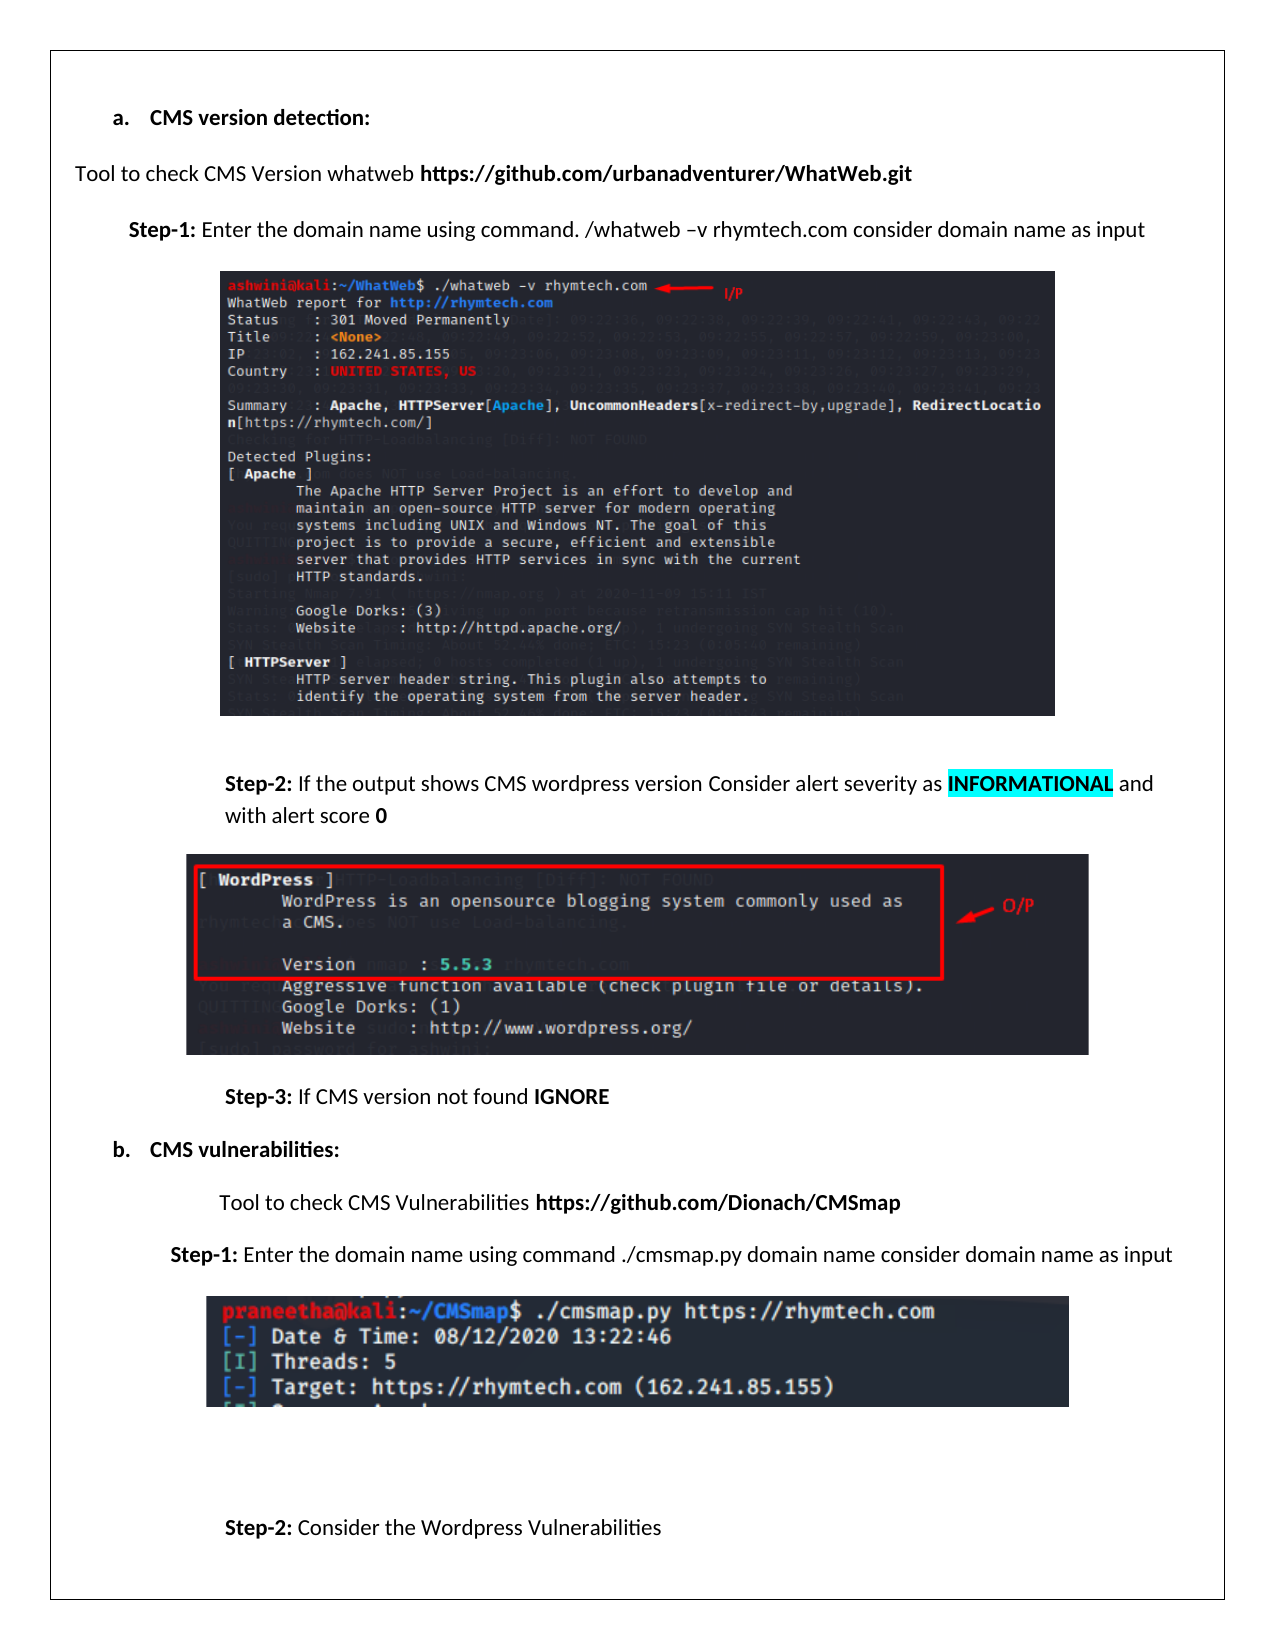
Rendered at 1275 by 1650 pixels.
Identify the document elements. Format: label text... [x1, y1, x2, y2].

text Step-1: Enter the domain name using command. /whatweb –v rhymtech.com consider domain name as input [75, 215, 1200, 243]
text Step-2: If the output shows CMS wordpress version Consider alert severity as INFORMATIONAL and with alert score 0 [225, 769, 1200, 829]
text Step-2: Consider the Wordpress Vulnerabilities [225, 1513, 1200, 1541]
picture [186, 854, 1089, 1055]
picture [206, 1296, 1069, 1407]
text Step-1: Enter the domain name using command ./cmsmap.py domain name consider domain name as input [75, 1240, 1200, 1268]
picture [220, 271, 1055, 716]
text Step-3: If CMS version not found IGNORE [225, 1082, 1200, 1110]
text Tool to check CMS Vulnerabilities https://github.com/Dionach/CMSmap [75, 1188, 1200, 1216]
list CMS vulnerabilities: [112, 1135, 1200, 1163]
text Tool to check CMS Version whatweb https://github.com/urbanadventurer/WhatWeb.git [75, 159, 1200, 187]
list CMS version detection: [112, 103, 1200, 131]
